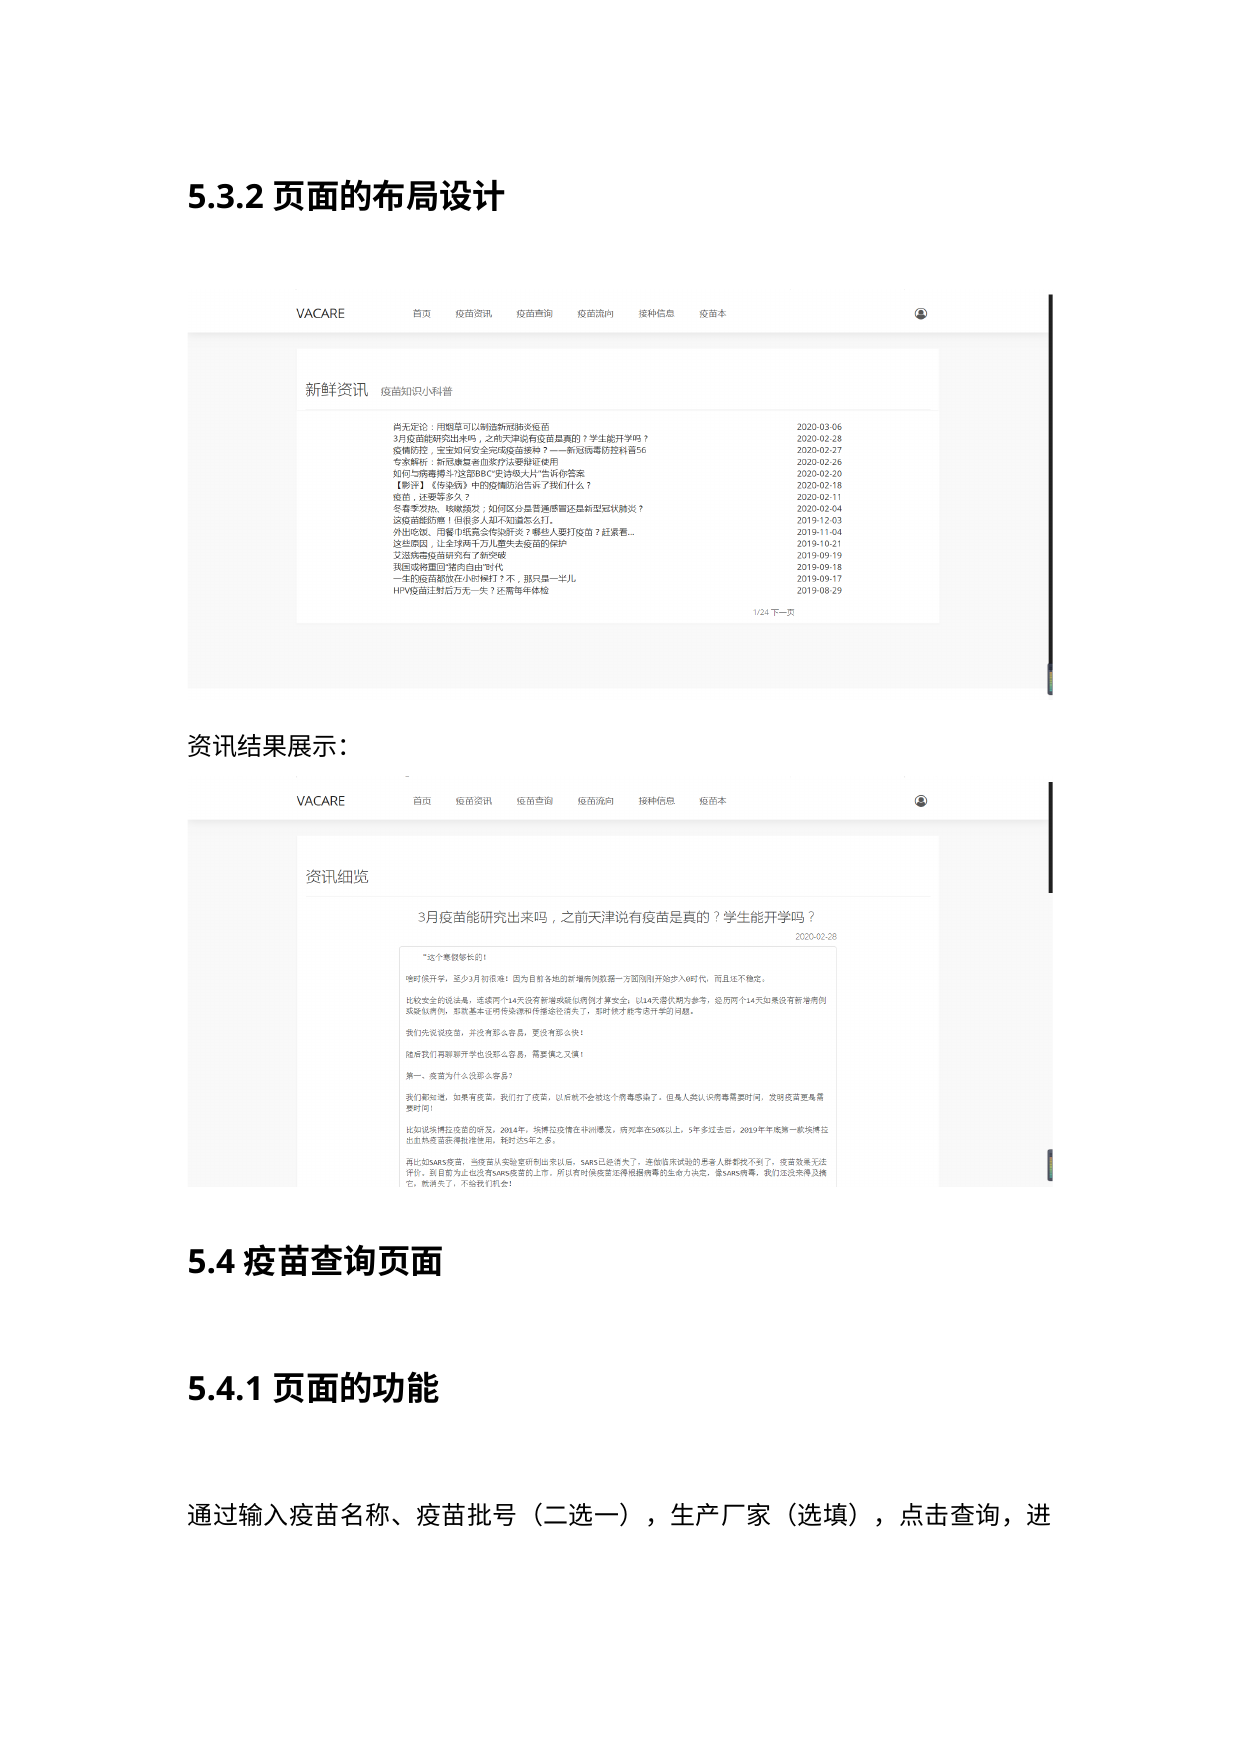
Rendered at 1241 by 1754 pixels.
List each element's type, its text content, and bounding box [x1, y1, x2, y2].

picture [187, 289, 1053, 700]
subtitle 5.4 疫苗查询页面 [187, 1226, 1053, 1291]
text 资讯结果展示： [187, 712, 1053, 776]
subtitle 5.3.2 页面的布局设计 [187, 162, 1053, 227]
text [187, 1481, 1053, 1546]
subtitle 5.4.1 页面的功能 [187, 1354, 1053, 1419]
picture [187, 776, 1053, 1187]
